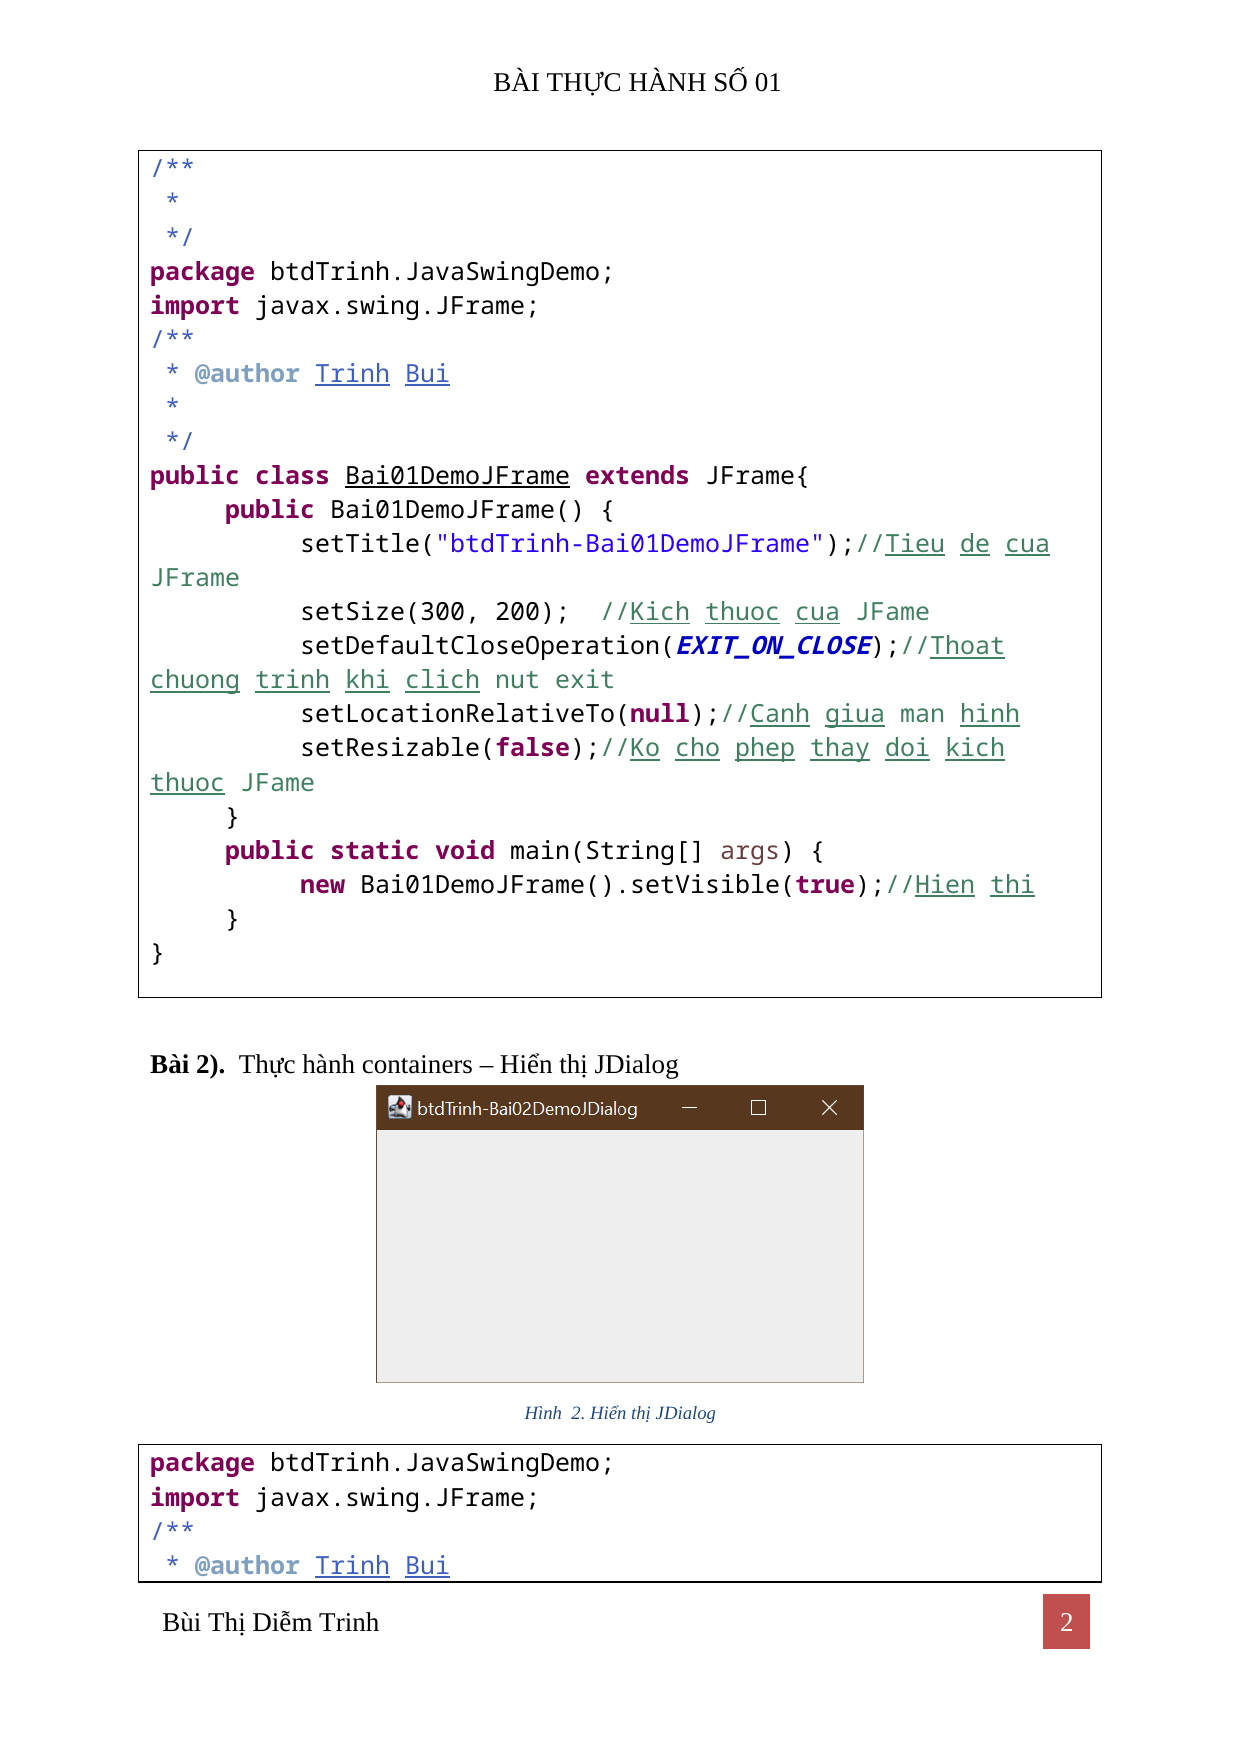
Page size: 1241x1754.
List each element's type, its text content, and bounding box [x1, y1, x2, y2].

list Thực hành containers – Hiển thị JDialog [150, 1048, 1090, 1079]
picture [376, 1085, 864, 1383]
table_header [139, 1445, 1101, 1581]
table_cell /** * */ package btdTrinh.JavaSwingDemo; import javax.swing.JFrame; /** * @author Trinh Bui * */ public class Bai01DemoJFrame extends JFrame{ public Bai01DemoJFrame() { setTitle("btdTrinh-Bai01DemoJFrame");//Tieu de cua JFrame setSize(300, 200); //Kich thuoc cua JFame setDefaultCloseOperation(EXIT_ON_CLOSE);//Thoat chuong trinh khi clich nut exit setLocationRelativeTo(null);//Canh giua man hinh setResizable(false);//Ko cho phep thay doi kich thuoc JFame } public static void main(String[] args) { new Bai01DemoJFrame().setVisible(true);//Hien thi } } [139, 151, 1101, 997]
text Hình 2. Hiển thị JDialog [150, 1402, 1090, 1423]
